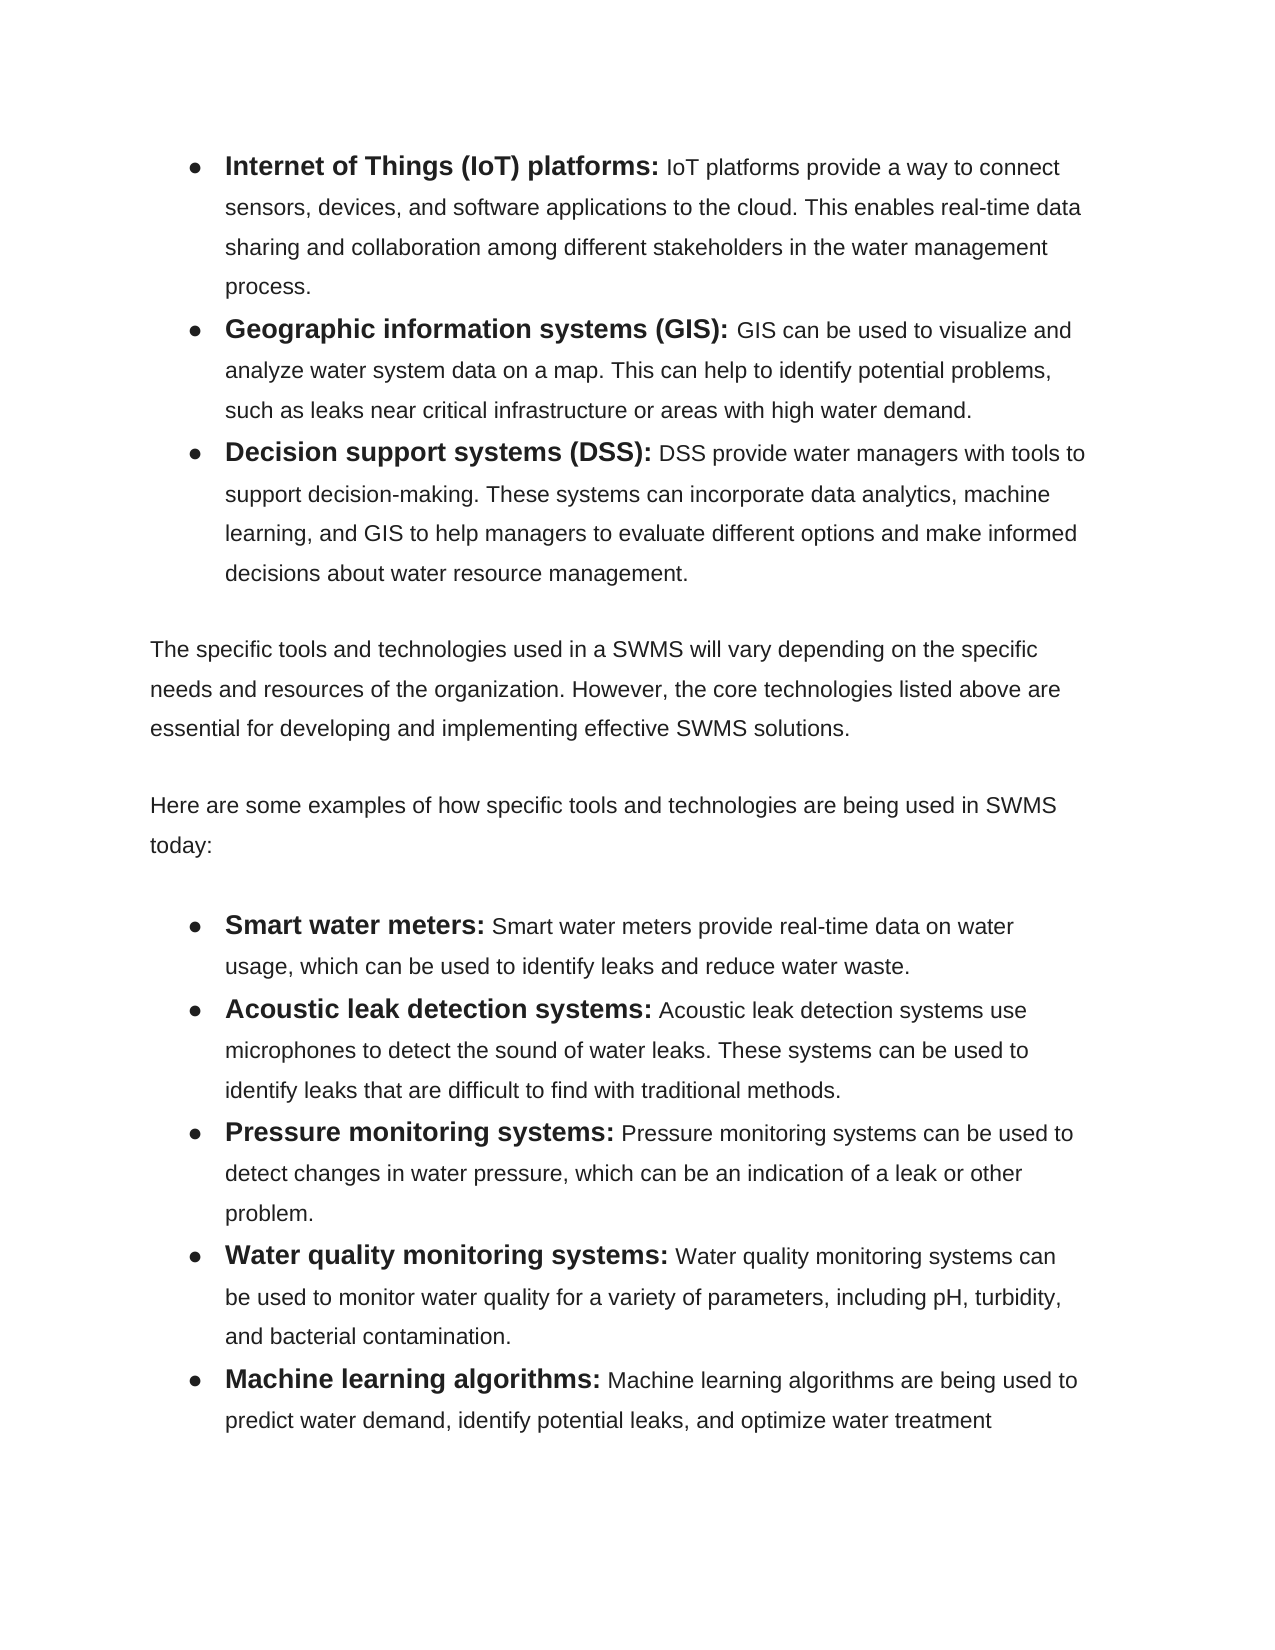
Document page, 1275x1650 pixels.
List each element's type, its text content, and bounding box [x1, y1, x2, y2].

text The specific tools and technologies used in a SWMS will vary depending on the specific needs and resources of the organization. However, the core technologies listed above are essential for developing and implementing effective SWMS solutions. [150, 636, 1087, 742]
list Pressure monitoring systems: Pressure monitoring systems can be used to detect changes in water pressure, which can be an indication of a leak or other problem. [187, 1116, 1087, 1226]
list Water quality monitoring systems: Water quality monitoring systems can be used to monitor water quality for a variety of parameters, including pH, turbidity, and bacterial contamination. [187, 1239, 1087, 1349]
text Here are some examples of how specific tools and technologies are being used in SWMS today: [150, 792, 1087, 858]
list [187, 1363, 1087, 1433]
list Internet of Things (IoT) platforms: IoT platforms provide a way to connect sensors, devices, and software applications to the cloud. This enables real-time data sharing and collaboration among different stakeholders in the water management process. [187, 150, 1087, 300]
list Geographic information systems (GIS): GIS can be used to visualize and analyze water system data on a map. This can help to identify potential problems, such as leaks near critical infrastructure or areas with high water demand. [187, 313, 1087, 423]
list Smart water meters: Smart water meters provide real-time data on water usage, which can be used to identify leaks and reduce water waste. [187, 909, 1087, 979]
list Acoustic leak detection systems: Acoustic leak detection systems use microphones to detect the sound of water leaks. These systems can be used to identify leaks that are difficult to find with traditional methods. [187, 993, 1087, 1103]
list Decision support systems (DSS): DSS provide water managers with tools to support decision-making. These systems can incorporate data analytics, machine learning, and GIS to help managers to evaluate different options and make informed decisions about water resource management. [187, 436, 1087, 586]
